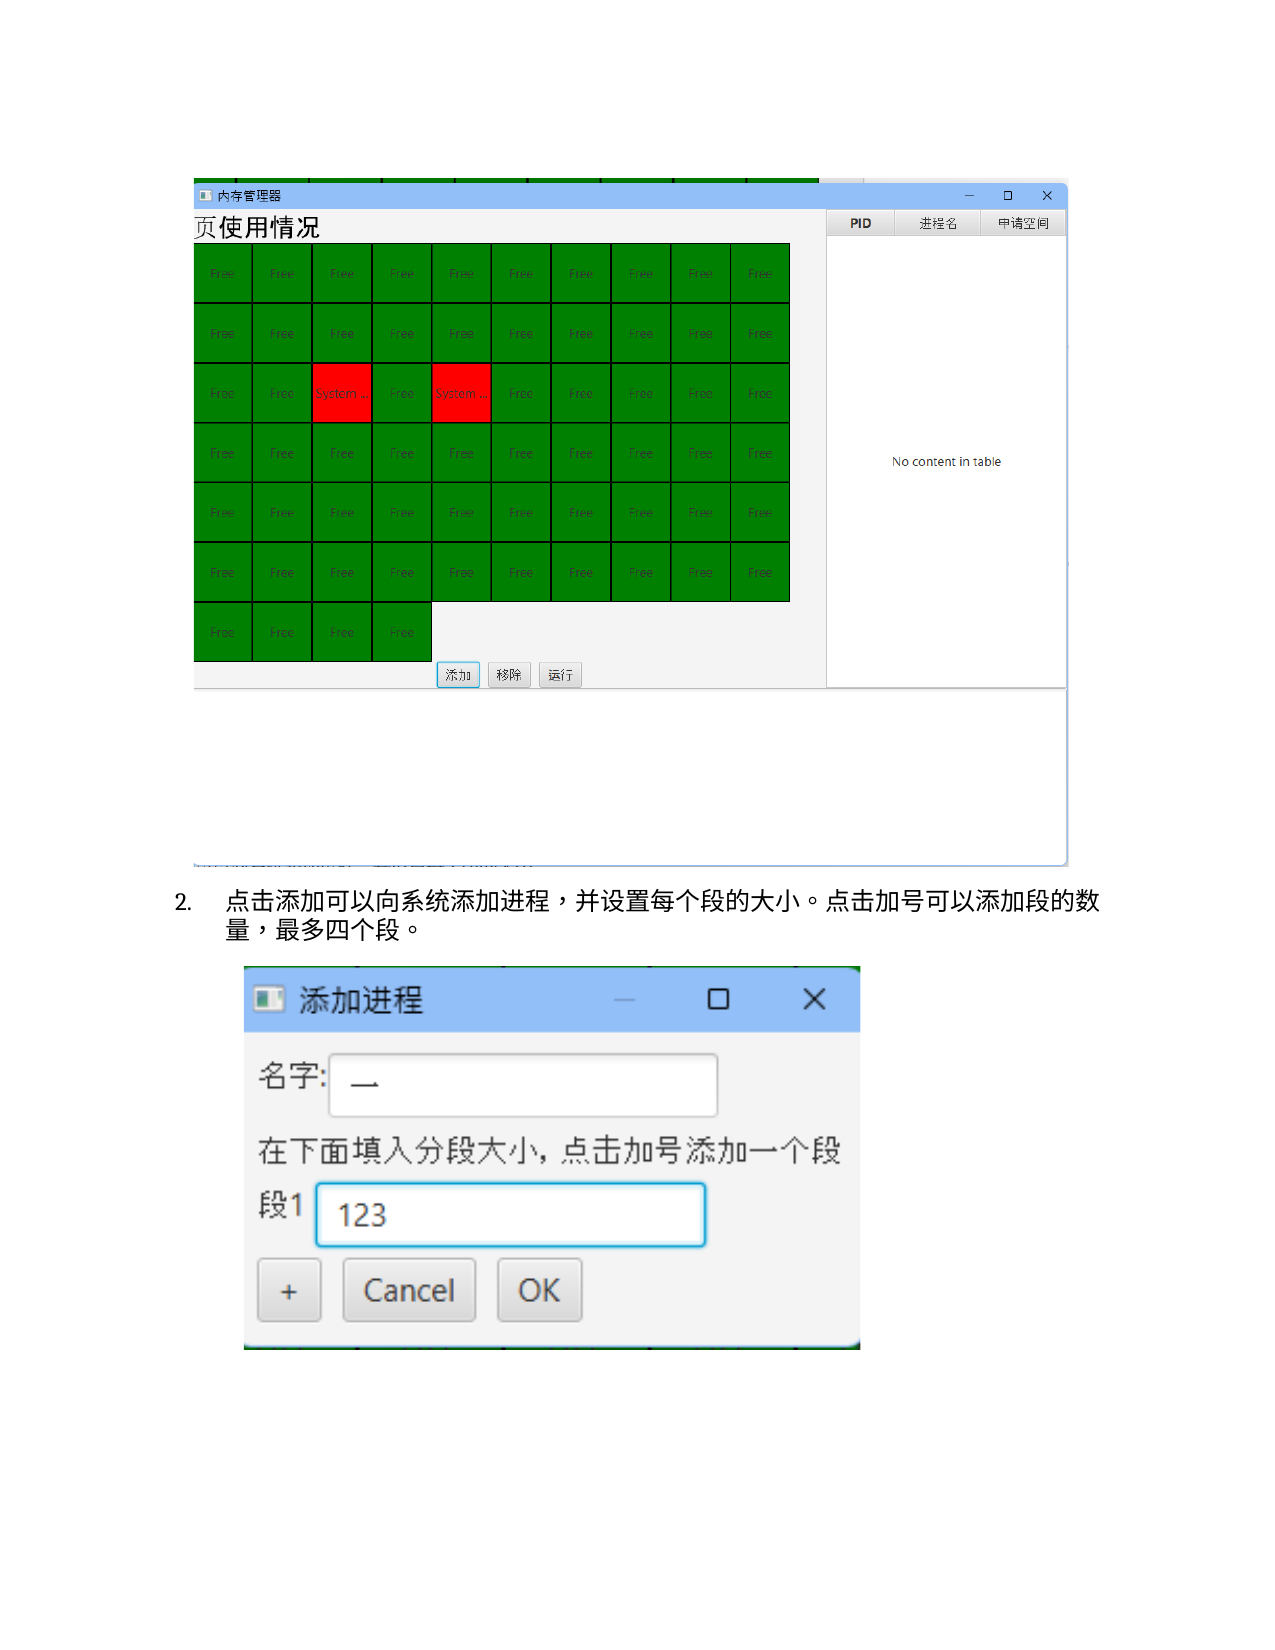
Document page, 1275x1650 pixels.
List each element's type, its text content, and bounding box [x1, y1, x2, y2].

list 点击添加可以向系统添加进程，并设置每个段的大小。点击加号可以添加段的数量，最多四个段。 [175, 888, 1125, 945]
picture [243, 966, 861, 1350]
picture [193, 178, 1069, 867]
